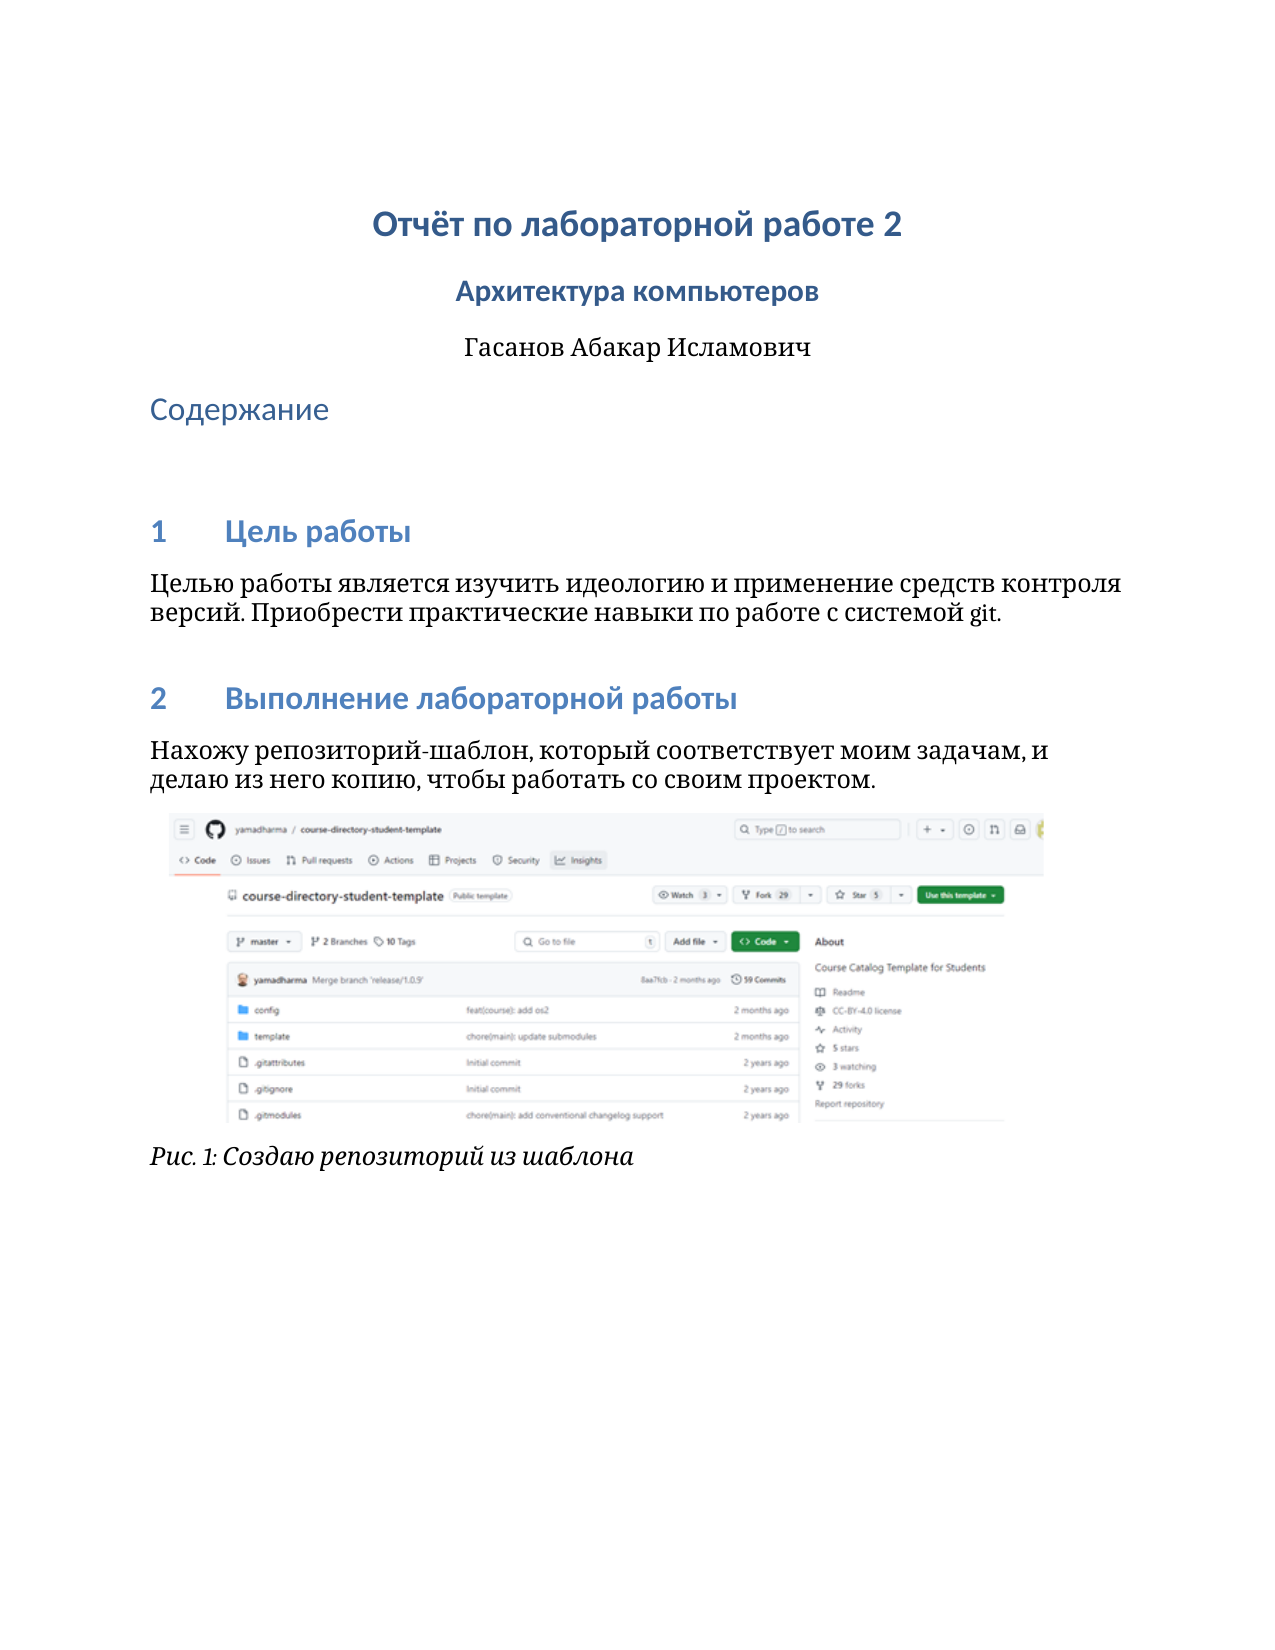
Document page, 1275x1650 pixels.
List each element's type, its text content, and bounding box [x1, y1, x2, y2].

subtitle 1 Цель работы [150, 510, 1125, 551]
subtitle Архитектура компьютеров [150, 271, 1125, 309]
text Целью работы является изучить идеологию и применение средств контроля версий. Приобрести практические навыки по работе с системой git. [150, 570, 1125, 627]
text Рис. 1: Создаю репозиторий из шаблона [150, 1143, 1125, 1172]
picture [168, 813, 1044, 1123]
title Отчёт по лабораторной работе 2 [150, 200, 1125, 246]
text Нахожу репозиторий-шаблон, который соответствует моим задачам, и делаю из него копию, чтобы работать со своим проектом. [150, 737, 1125, 794]
text Гасанов Абакар Исламович [150, 334, 1125, 363]
subtitle 2 Выполнение лабораторной работы [150, 677, 1125, 718]
